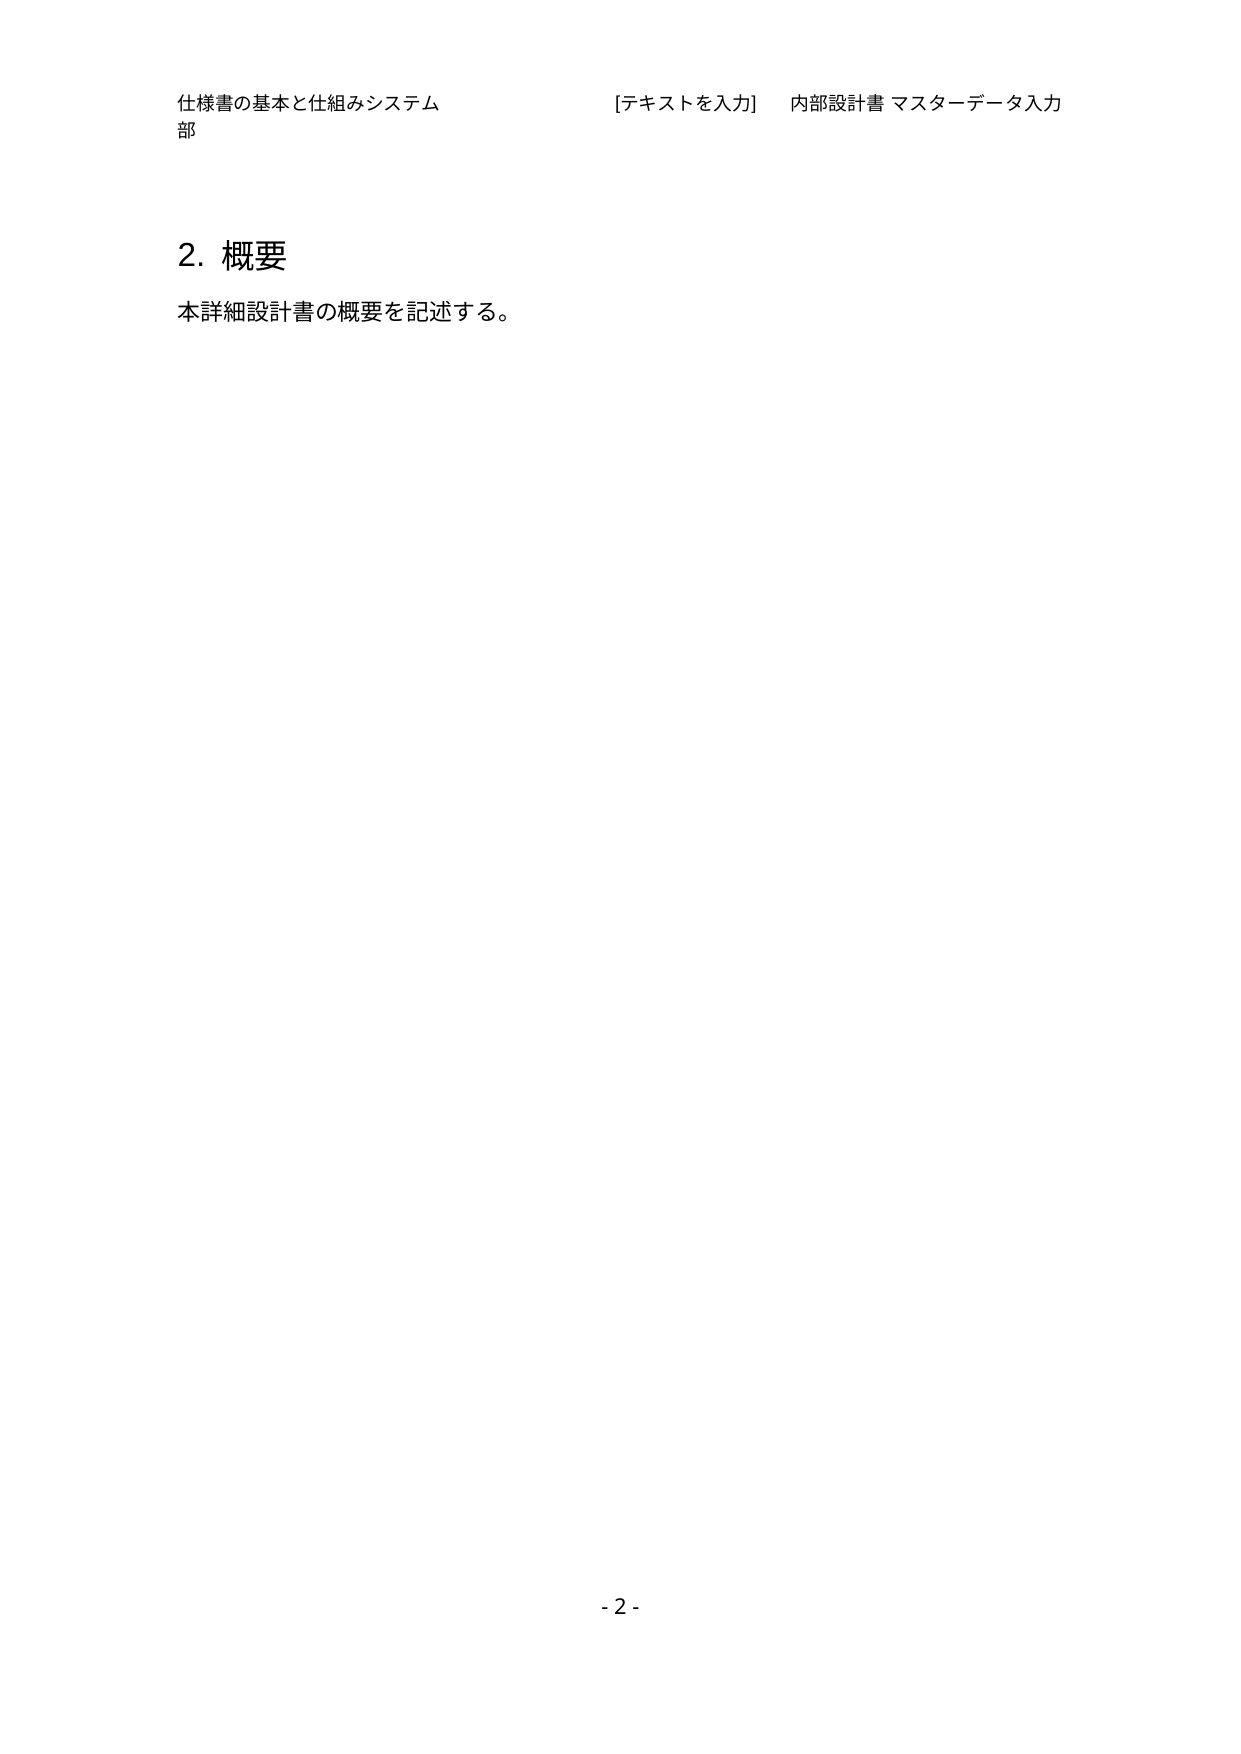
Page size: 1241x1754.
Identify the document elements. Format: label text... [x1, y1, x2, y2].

text 本詳細設計書の概要を記述する。 [177, 292, 1063, 329]
subtitle 概要 [177, 217, 1063, 292]
